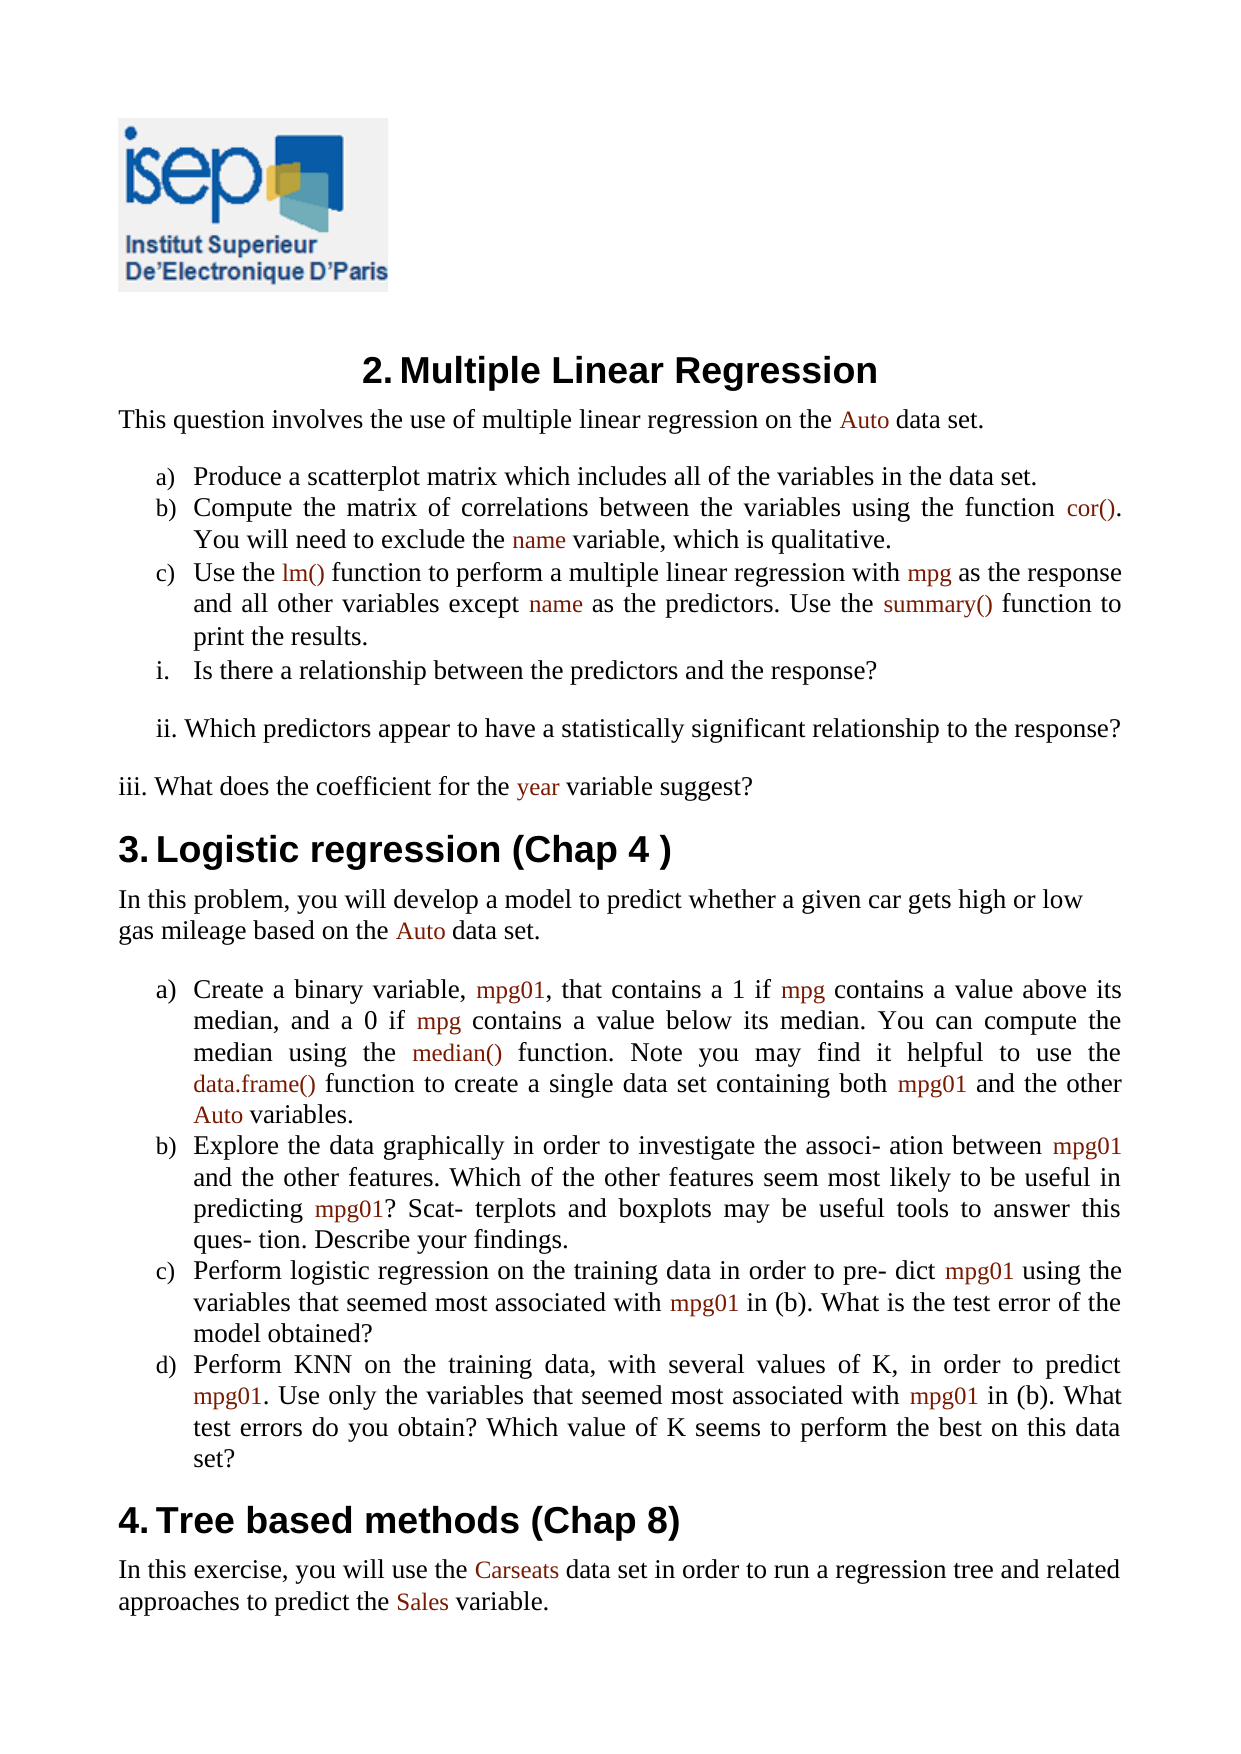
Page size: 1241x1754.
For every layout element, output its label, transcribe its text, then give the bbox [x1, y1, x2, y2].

picture [118, 118, 389, 292]
text iii. What does the coefficient for the year variable suggest? [118, 768, 1122, 802]
list Compute the matrix of correlations between the variables using the function cor(). You will need to exclude the name variable, which is qualitative. [156, 491, 1122, 556]
list Create a binary variable, mpg01, that contains a 1 if mpg contains a value above its median, and a 0 if mpg contains a value below its median. You can compute the median using the median() function. Note you may find it helpful to use the data.frame() function to create a single data set containing both mpg01 and the other Auto variables. [156, 973, 1122, 1129]
list Is there a relationship between the predictors and the response? [156, 653, 1122, 687]
text In this problem, you will develop a model to predict whether a given car gets high or low gas mileage based on the Auto data set. [118, 883, 1122, 945]
text In this exercise, you will use the Carseats data set in order to run a regression tree and related approaches to predict the Sales variable. [118, 1554, 1122, 1616]
list Perform logistic regression on the training data in order to pre- dict mpg01 using the variables that seemed most associated with mpg01 in (b). What is the test error of the model obtained? [156, 1254, 1122, 1348]
subtitle Logistic regression (Chap 4 ) [118, 827, 1122, 870]
list Use the lm() function to perform a multiple linear regression with mpg as the response and all other variables except name as the predictors. Use the summary() function to print the results. [156, 556, 1122, 653]
text This question involves the use of multiple linear regression on the Auto data set. [118, 403, 1122, 435]
text ii. Which predictors appear to have a statistically significant relationship to the response? [156, 712, 1122, 743]
list Produce a scatterplot matrix which includes all of the variables in the data set. [156, 460, 1122, 491]
subtitle Tree based methods (Chap 8) [118, 1498, 1122, 1541]
list Explore the data graphically in order to investigate the associ- ation between mpg01 and the other features. Which of the other features seem most likely to be useful in predicting mpg01? Scat- terplots and boxplots may be useful tools to answer this ques- tion. Describe your findings. [156, 1129, 1122, 1254]
subtitle Multiple Linear Regression [118, 348, 1122, 391]
list Perform KNN on the training data, with several values of K, in order to predict mpg01. Use only the variables that seemed most associated with mpg01 in (b). What test errors do you obtain? Which value of K seems to perform the best on this data set? [156, 1348, 1122, 1473]
